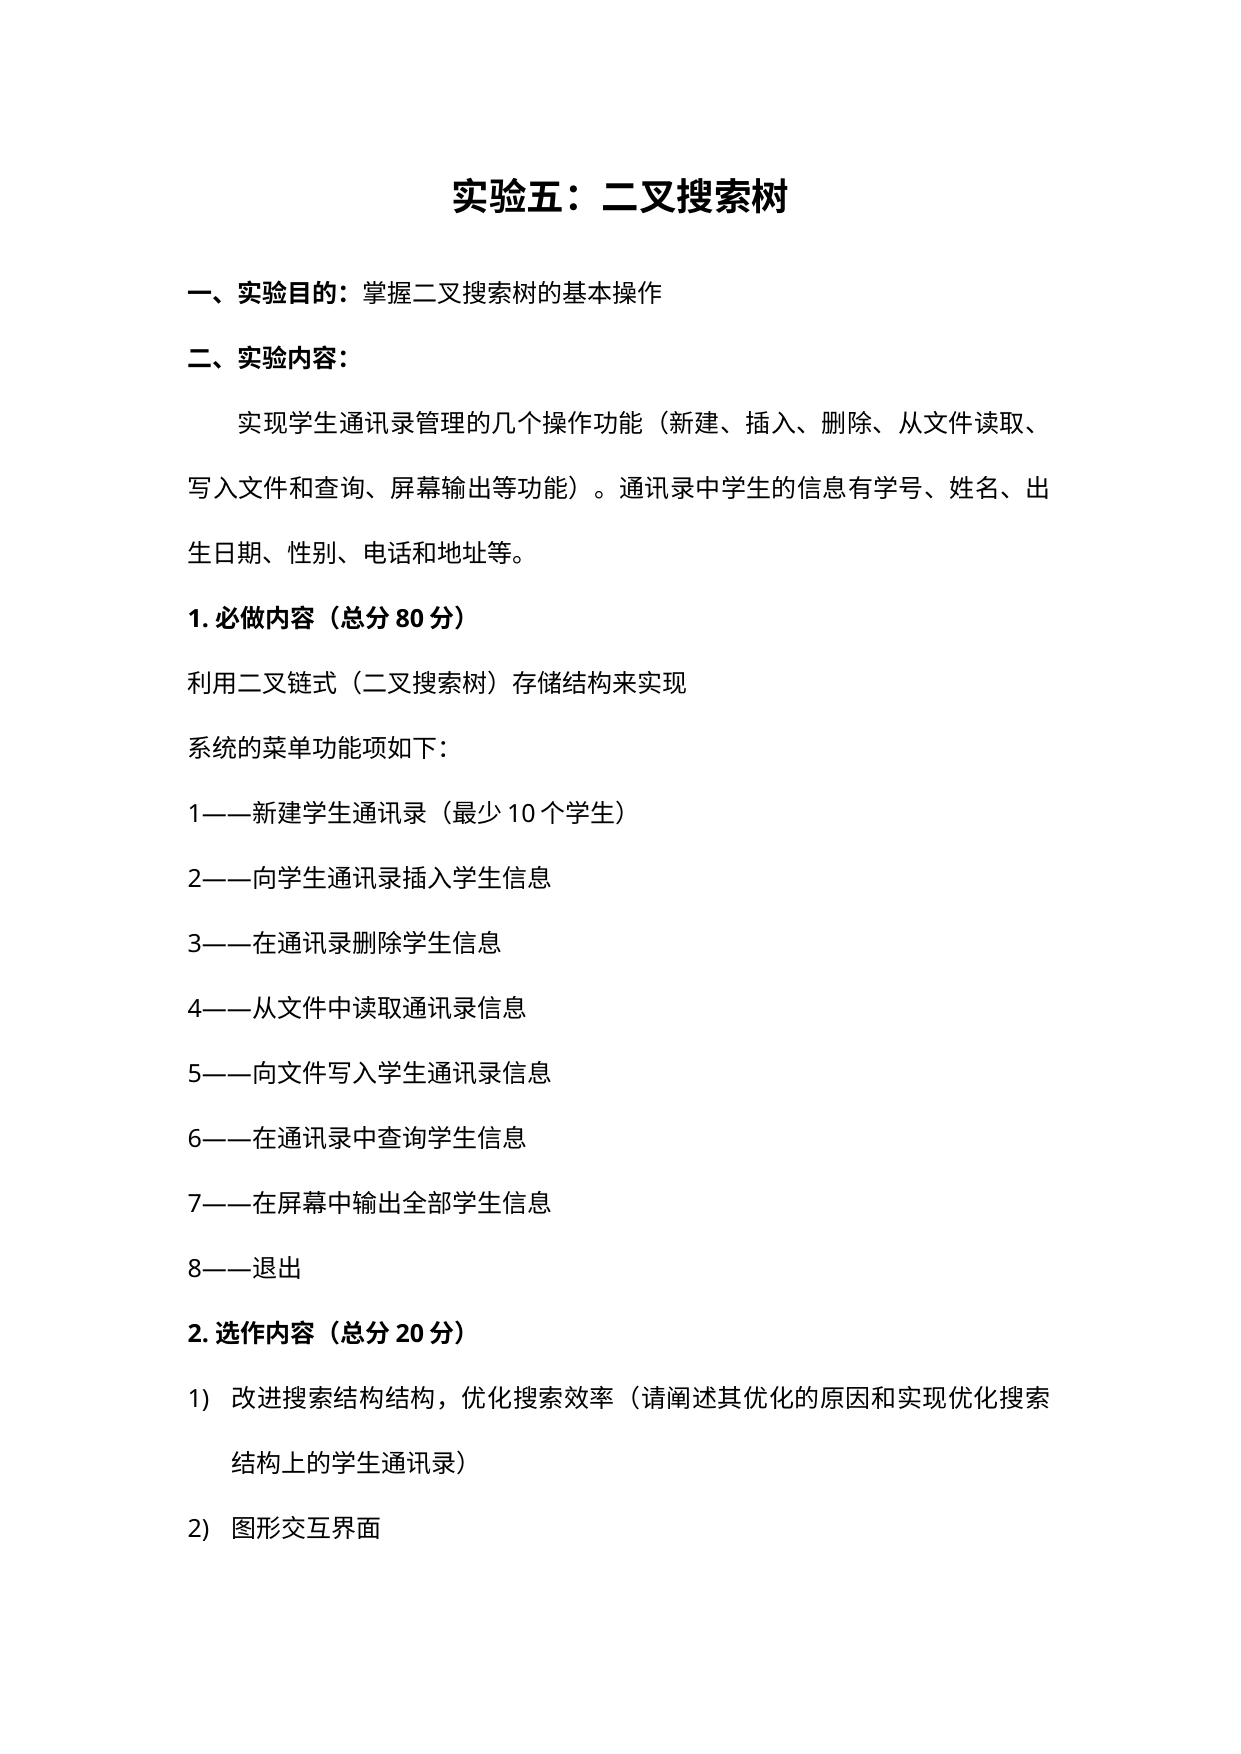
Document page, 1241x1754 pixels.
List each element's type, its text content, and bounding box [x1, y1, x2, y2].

text 6——在通讯录中查询学生信息 [187, 1104, 1053, 1169]
text 2——向学生通讯录插入学生信息 [187, 844, 1053, 909]
text 7——在屏幕中输出全部学生信息 [187, 1169, 1053, 1234]
text 3——在通讯录删除学生信息 [187, 909, 1053, 974]
text 8——退出 [187, 1234, 1053, 1299]
text 实验五：二叉搜索树 [187, 162, 1053, 227]
text 利用二叉链式（二叉搜索树）存储结构来实现 [187, 649, 1053, 714]
text 1——新建学生通讯录（最少10个学生） [187, 779, 1053, 844]
text 二、实验内容： [187, 324, 1053, 389]
text 实现学生通讯录管理的几个操作功能（新建、插入、删除、从文件读取、写入文件和查询、屏幕输出等功能）。通讯录中学生的信息有学号、姓名、出生日期、性别、电话和地址等。 [187, 389, 1053, 584]
text 一、实验目的：掌握二叉搜索树的基本操作 [187, 259, 1053, 324]
text 4——从文件中读取通讯录信息 [187, 974, 1053, 1039]
list 图形交互界面 [187, 1494, 1053, 1559]
text 系统的菜单功能项如下： [187, 714, 1053, 779]
text 1. 必做内容（总分80分） [187, 584, 1053, 649]
text 2. 选作内容（总分20分） [187, 1299, 1053, 1364]
list 改进搜索结构结构，优化搜索效率（请阐述其优化的原因和实现优化搜索结构上的学生通讯录） [187, 1364, 1053, 1494]
text 5——向文件写入学生通讯录信息 [187, 1039, 1053, 1104]
